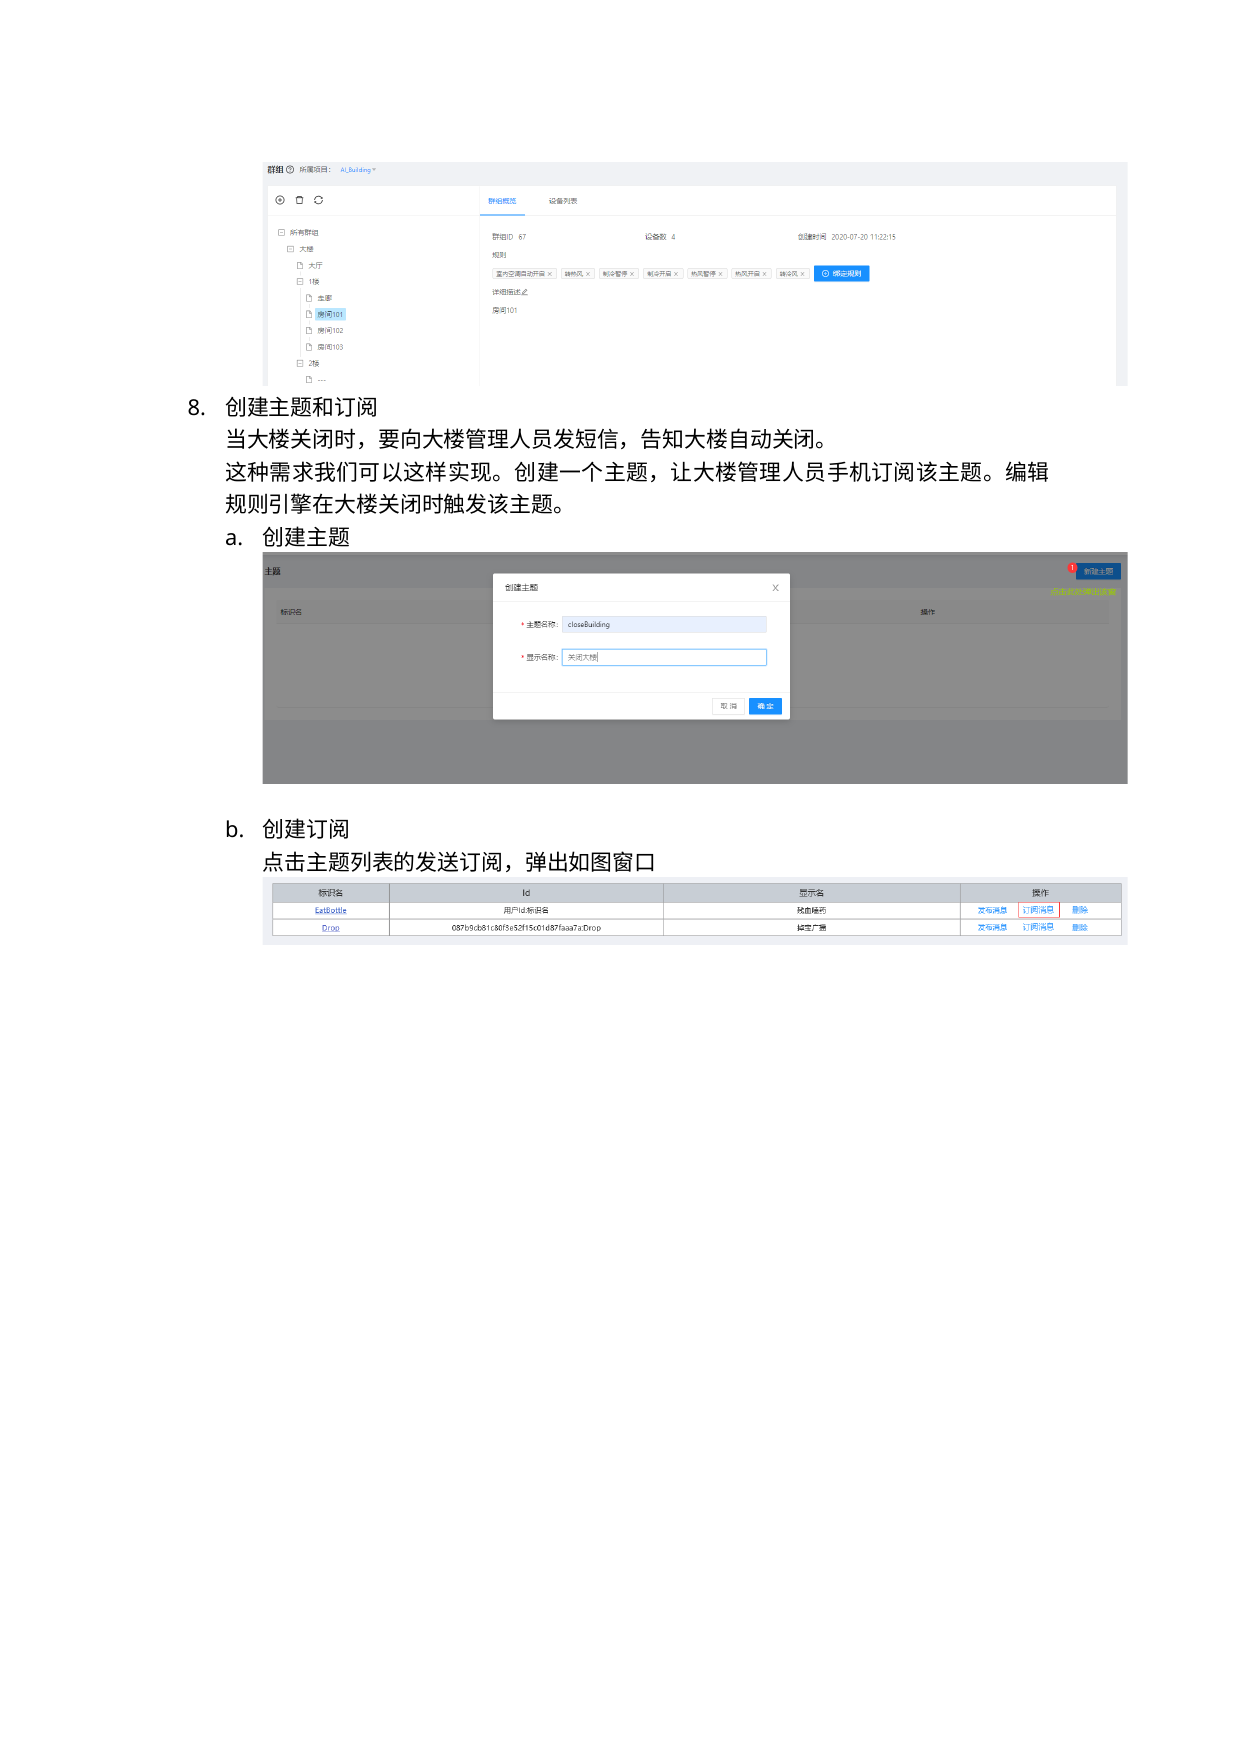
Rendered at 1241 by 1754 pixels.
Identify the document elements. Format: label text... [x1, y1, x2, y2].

list 这种需求我们可以这样实现。创建一个主题，让大楼管理人员手机订阅该主题。编辑规则引擎在大楼关闭时触发该主题。 [225, 454, 1053, 519]
list 当大楼关闭时，要向大楼管理人员发短信，告知大楼自动关闭。 [225, 422, 1053, 454]
list 点击主题列表的发送订阅，弹出如图窗口 [262, 844, 1053, 877]
picture [262, 552, 1128, 784]
picture [262, 162, 1128, 386]
list 创建订阅 [225, 812, 1053, 844]
list 创建主题 [225, 519, 1053, 552]
picture [262, 877, 1128, 945]
list 创建主题和订阅 [187, 389, 1053, 422]
